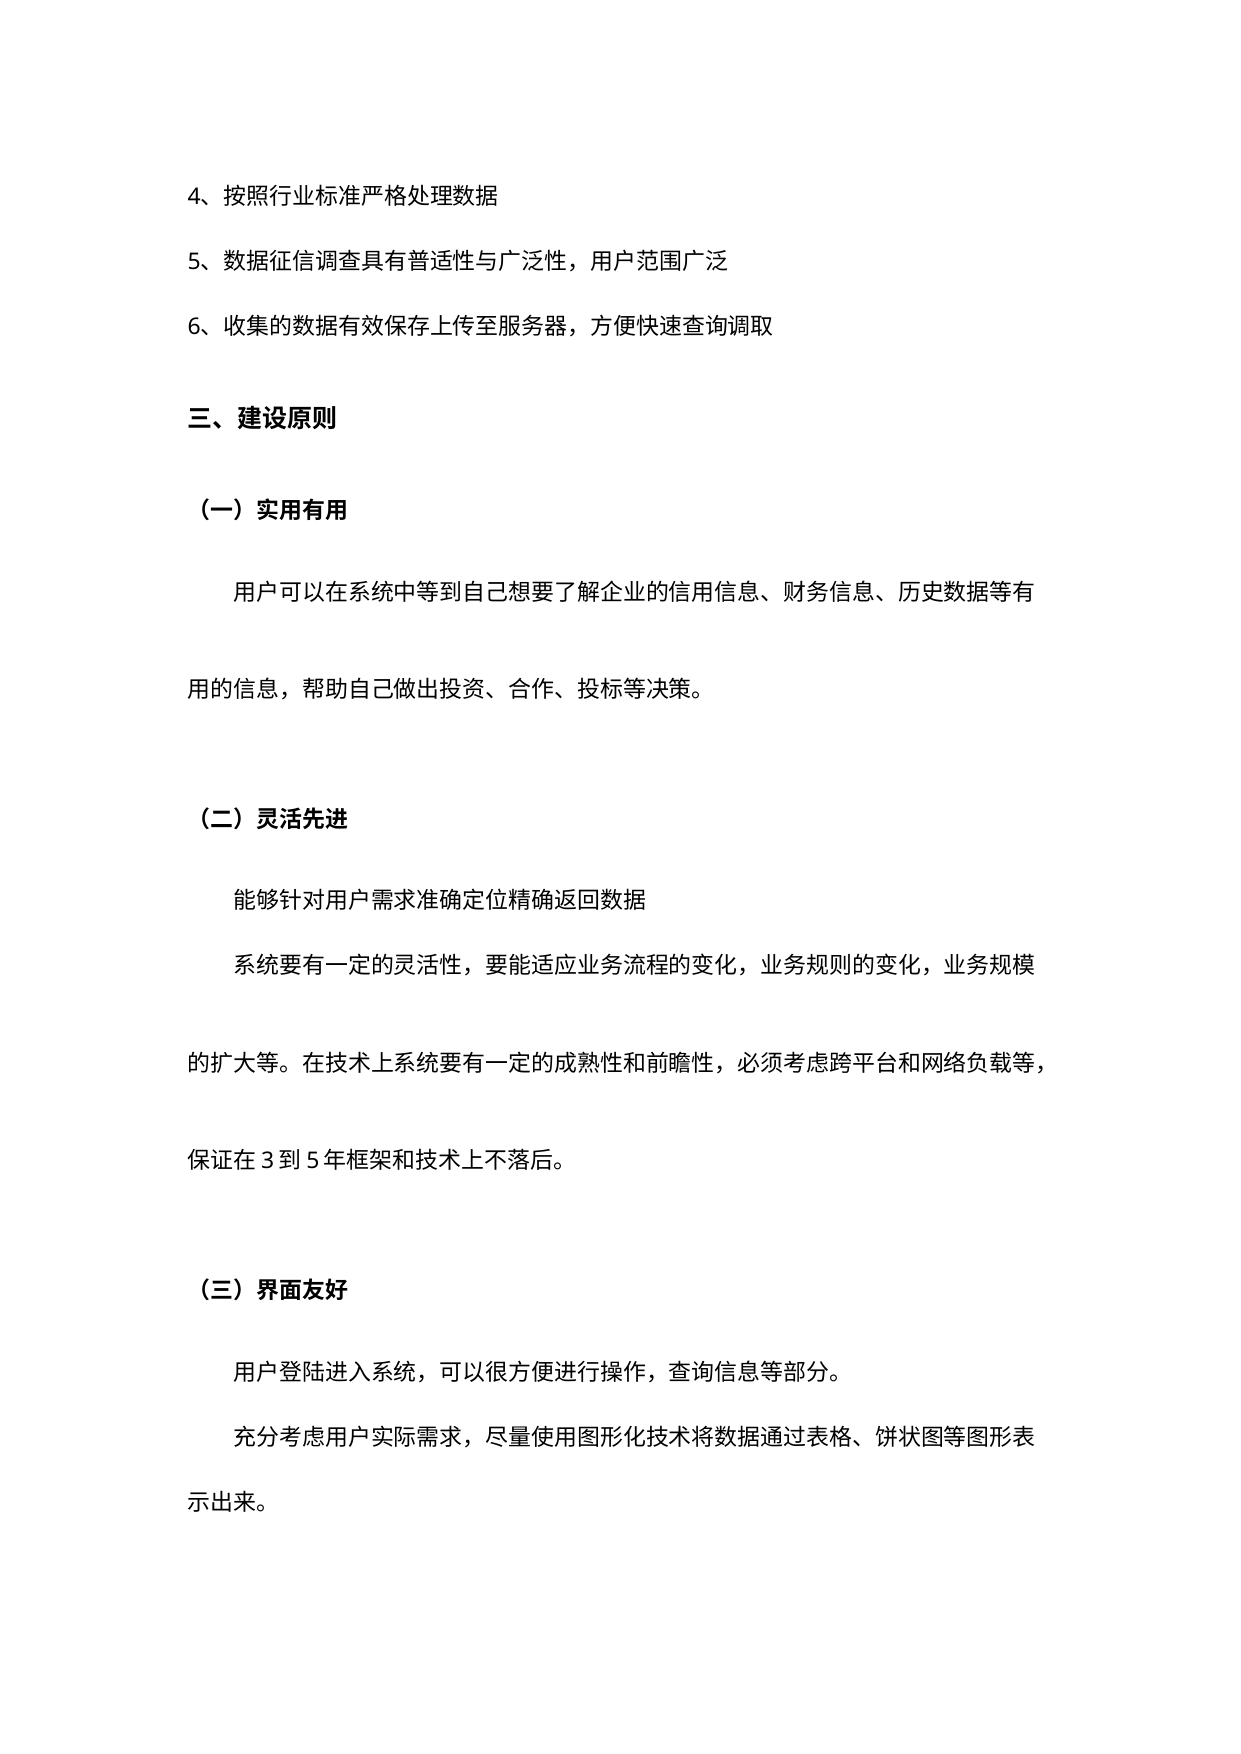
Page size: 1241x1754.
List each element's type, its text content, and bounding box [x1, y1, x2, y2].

text 4、按照行业标准严格处理数据 [187, 162, 1053, 227]
text 能够针对用户需求准确定位精确返回数据 [187, 866, 1053, 931]
text 系统要有一定的灵活性，要能适应业务流程的变化，业务规则的变化，业务规模的扩大等。在技术上系统要有一定的成熟性和前瞻性，必须考虑跨平台和网络负载等，保证在3到5年框架和技术上不落后。 [187, 931, 1053, 1191]
text 三、建设原则 [187, 384, 1053, 449]
text （二）灵活先进 [187, 785, 1053, 850]
text 6、收集的数据有效保存上传至服务器，方便快速查询调取 [187, 292, 1053, 357]
text 5、数据征信调查具有普适性与广泛性，用户范围广泛 [187, 227, 1053, 292]
text （一）实用有用 [187, 476, 1053, 541]
text 用户登陆进入系统，可以很方便进行操作，查询信息等部分。 [187, 1338, 1053, 1403]
text 充分考虑用户实际需求，尽量使用图形化技术将数据通过表格、饼状图等图形表示出来。 [187, 1403, 1053, 1533]
text 用户可以在系统中等到自己想要了解企业的信用信息、财务信息、历史数据等有用的信息，帮助自己做出投资、合作、投标等决策。 [187, 558, 1053, 720]
text （三）界面友好 [187, 1256, 1053, 1321]
